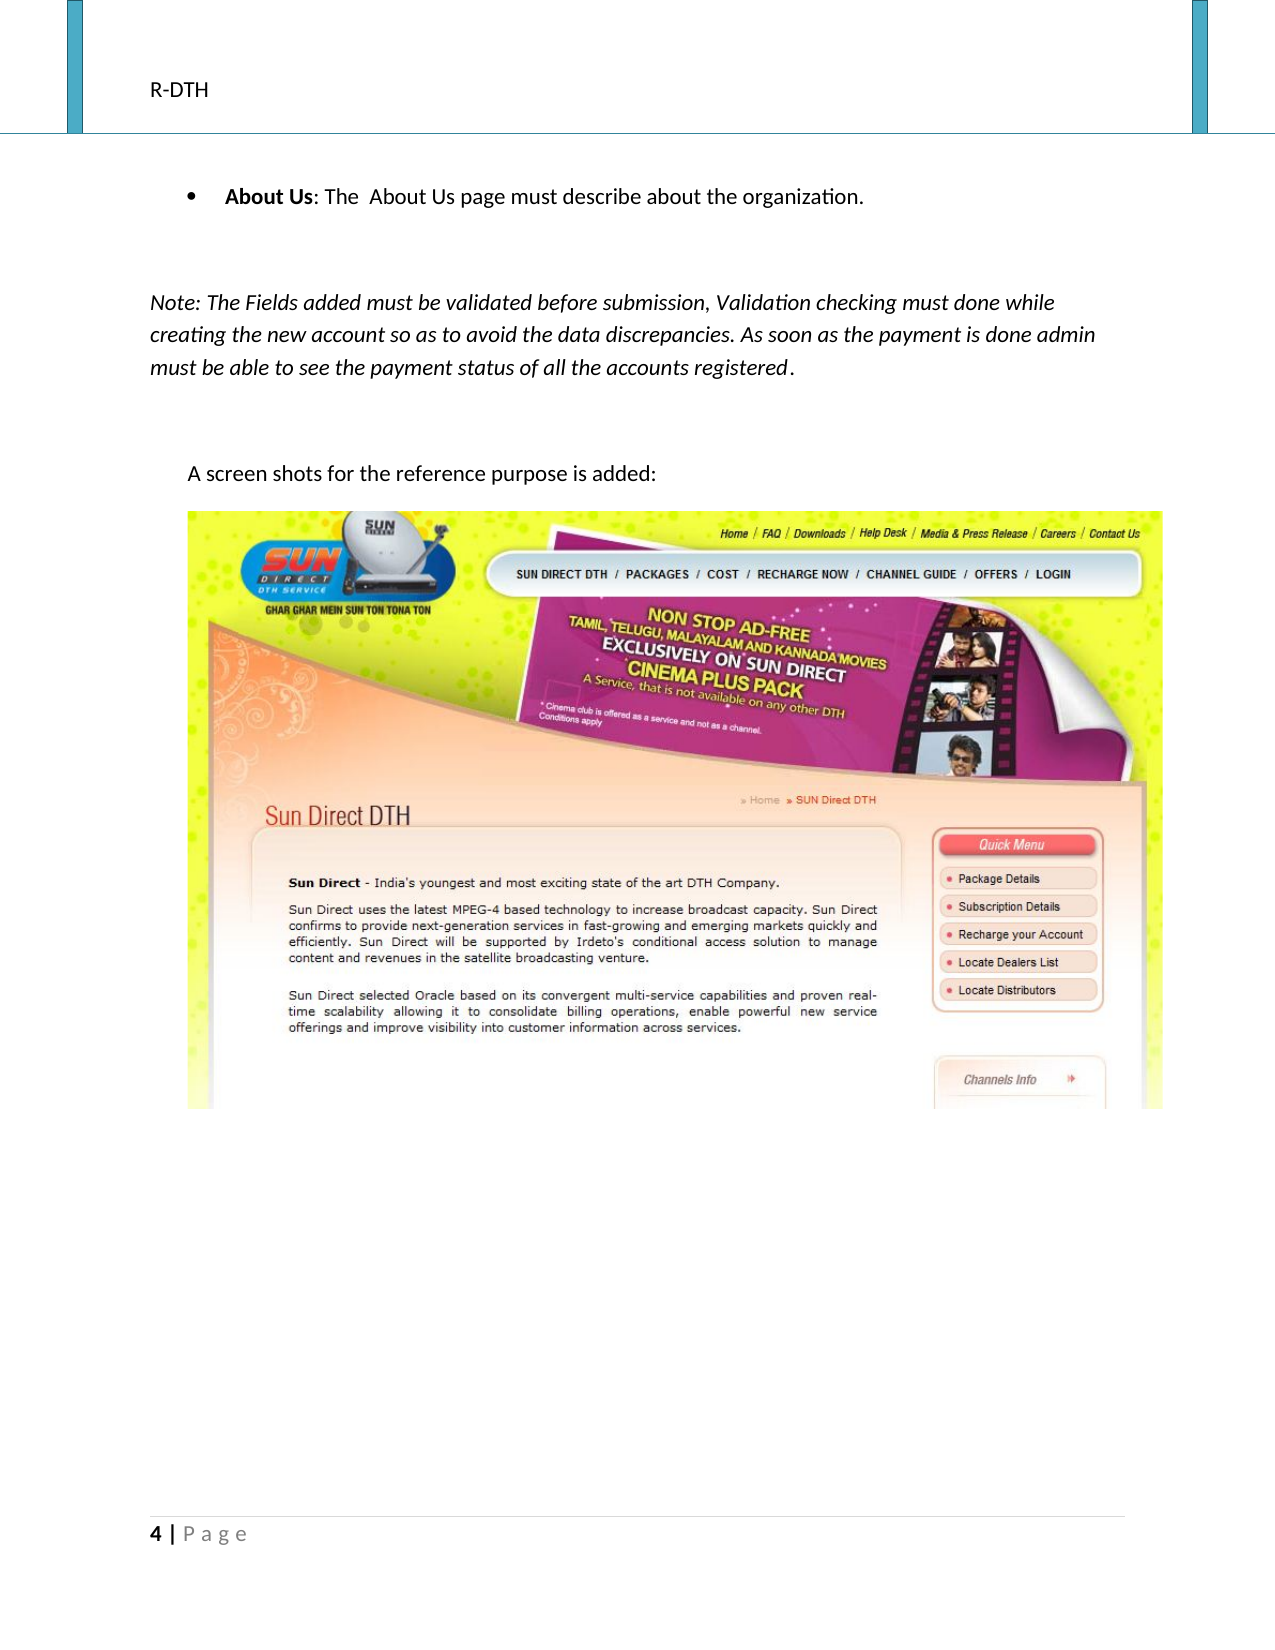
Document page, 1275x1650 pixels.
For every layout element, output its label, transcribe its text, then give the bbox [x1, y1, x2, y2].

text A screen shots for the reference purpose is added: [187, 459, 1125, 487]
text Note: The Fields added must be validated before submission, Validation checking must done while creating the new account so as to avoid the data discrepancies. As soon as the payment is done admin must be able to see the payment status of all the accounts registered. [150, 288, 1125, 381]
picture [187, 511, 1163, 1109]
list About Us: The About Us page must describe about the organization. [187, 182, 1125, 210]
